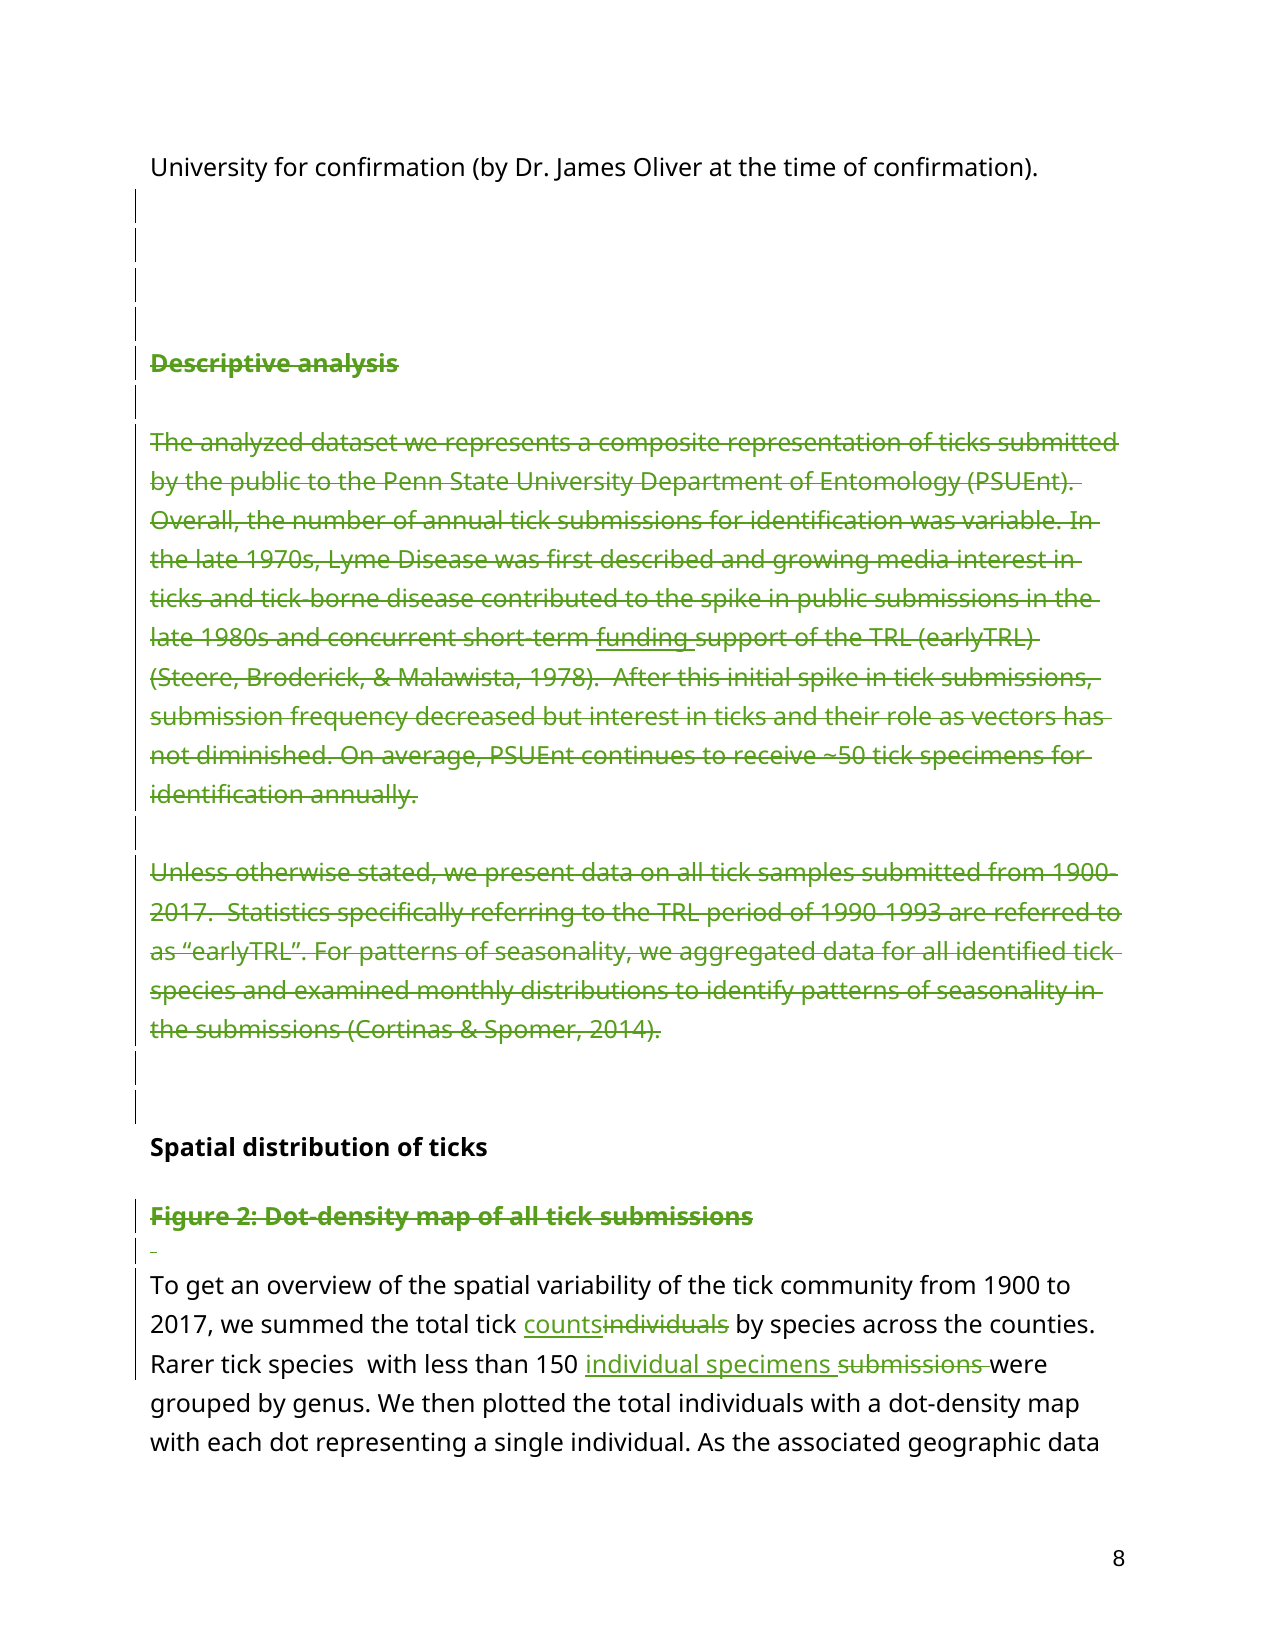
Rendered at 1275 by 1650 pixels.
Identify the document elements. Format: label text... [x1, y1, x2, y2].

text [150, 1268, 1125, 1459]
text Spatial distribution of ticks [150, 1129, 1125, 1163]
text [150, 150, 1125, 184]
